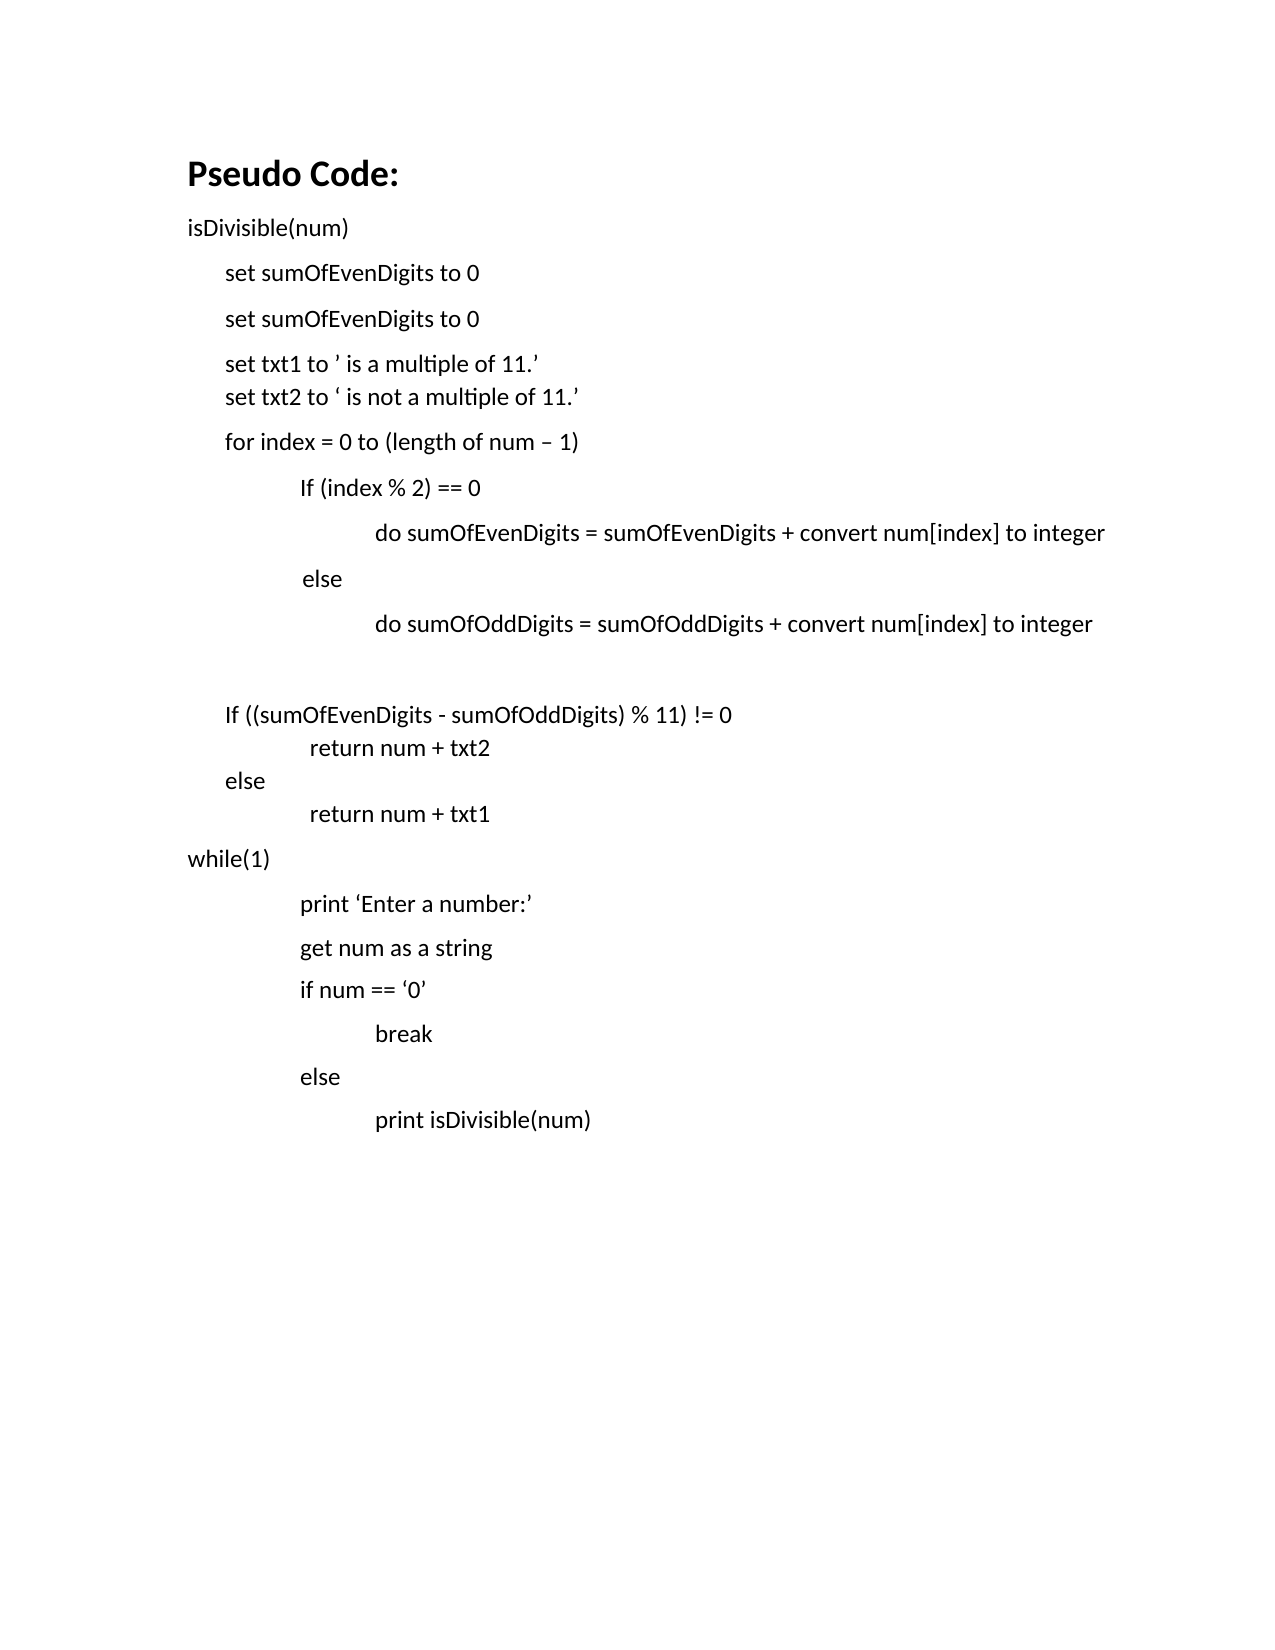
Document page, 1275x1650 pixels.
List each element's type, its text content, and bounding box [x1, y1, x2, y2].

text for index = 0 to (length of num – 1) [225, 427, 1125, 457]
text while(1) [187, 843, 1125, 874]
text print isDivisible(num) [300, 1104, 1125, 1134]
text set sumOfEvenDigits to 0 [225, 303, 1125, 333]
text If (index % 2) == 0 [225, 472, 1125, 502]
text do sumOfOddDigits = sumOfOddDigits + convert num[index] to integer [300, 608, 1125, 639]
text isDivisible(num) [187, 212, 1125, 242]
text set sumOfEvenDigits to 0 [225, 257, 1125, 288]
text if num == ‘0’ [225, 975, 1125, 1005]
text set txt1 to ’ is a multiple of 11.’ set txt2 to ‘ is not a multiple of 11.’ [225, 348, 1125, 412]
text print ‘Enter a number:’ [225, 889, 1125, 919]
text break [300, 1018, 1125, 1048]
list Pseudo Code: [187, 150, 1125, 196]
text else [225, 1061, 1125, 1091]
text else [262, 563, 1125, 593]
text get num as a string [225, 932, 1125, 962]
text If ((sumOfEvenDigits - sumOfOddDigits) % 11) != 0 return num + txt2 else return num + txt1 [225, 699, 1125, 828]
text do sumOfEvenDigits = sumOfEvenDigits + convert num[index] to integer [300, 517, 1125, 548]
